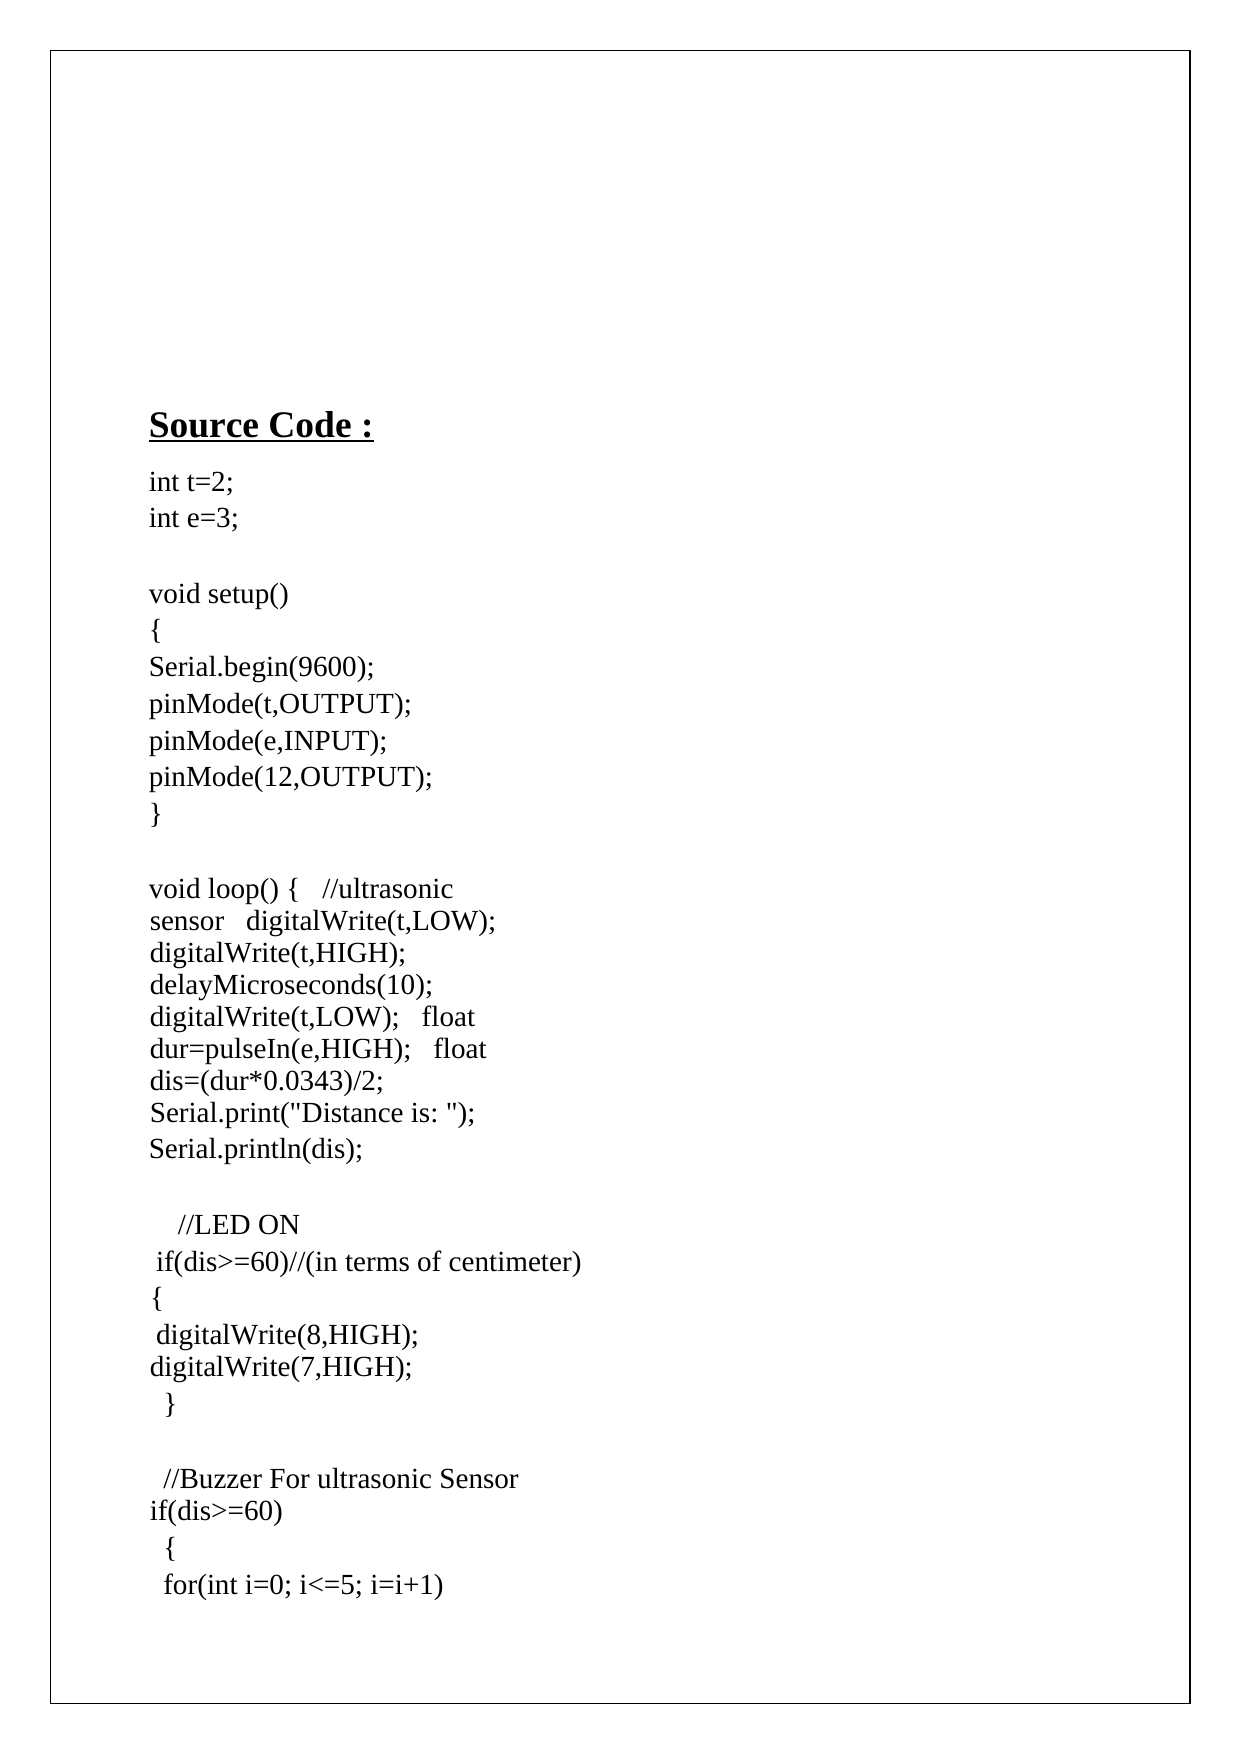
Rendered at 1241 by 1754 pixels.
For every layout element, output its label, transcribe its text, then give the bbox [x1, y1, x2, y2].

text int e=3; [148, 502, 1100, 534]
subtitle Source Code : [148, 403, 1100, 446]
text pinMode(t,OUTPUT); [148, 688, 674, 720]
text for(int i=0; i<=5; i=i+1) [148, 1569, 1100, 1600]
text } [148, 1388, 1100, 1419]
text pinMode(e,INPUT); [148, 725, 674, 756]
text int t=2; [148, 466, 1100, 497]
text } [148, 798, 1100, 830]
text { [148, 1532, 1100, 1564]
text Serial.begin(9600); [148, 651, 1100, 683]
text digitalWrite(8,HIGH); digitalWrite(7,HIGH); [148, 1319, 713, 1383]
text //Buzzer For ultrasonic Sensor if(dis>=60) [148, 1463, 661, 1527]
text void loop() { //ultrasonic sensor digitalWrite(t,LOW); digitalWrite(t,HIGH); delayMicroseconds(10); digitalWrite(t,LOW); float dur=pulseIn(e,HIGH); float dis=(dur*0.0343)/2; Serial.print("Distance is: "); [148, 873, 498, 1128]
text //LED ON [148, 1209, 1100, 1241]
text void setup() [148, 578, 1100, 609]
text Serial.println(dis); [148, 1133, 1100, 1165]
text { [150, 1282, 1100, 1314]
text if(dis>=60)//(in terms of centimeter) [148, 1246, 1100, 1277]
text pinMode(12,OUTPUT); [148, 761, 1100, 793]
text { [148, 614, 1100, 646]
